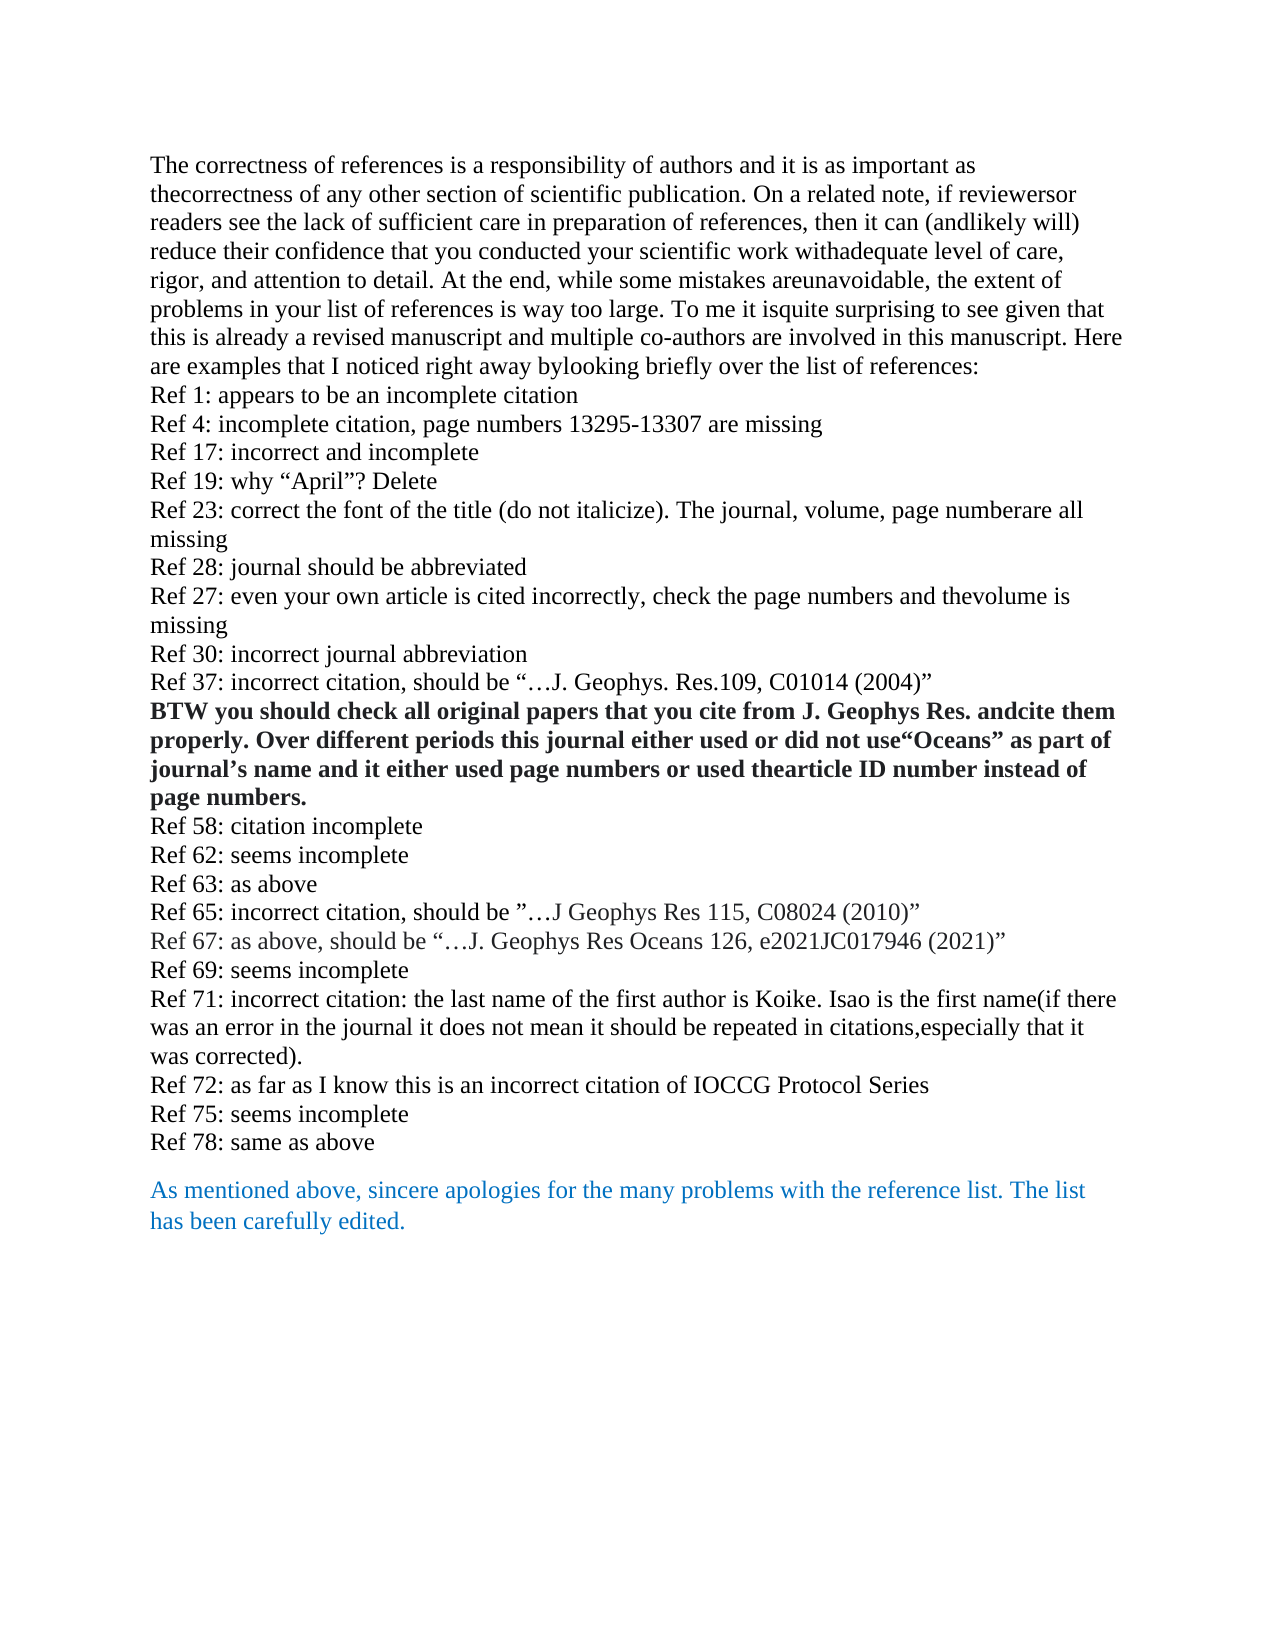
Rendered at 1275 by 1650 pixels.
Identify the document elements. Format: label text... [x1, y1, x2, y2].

text Ref 71: incorrect citation: the last name of the first author is Koike. Isao is the first name(if there was an error in the journal it does not mean it should be repeated in citations,especially that it was corrected). [150, 984, 1125, 1070]
text Ref 19: why “April”? Delete [150, 466, 1125, 495]
text Ref 4: incomplete citation, page numbers 13295-13307 are missing [150, 409, 1125, 437]
text Ref 23: correct the font of the title (do not italicize). The journal, volume, page numberare all missing [150, 495, 1125, 552]
text Ref 69: seems incomplete [150, 955, 1125, 984]
text As mentioned above, sincere apologies for the many problems with the reference list. The list has been carefully edited. [150, 1175, 1125, 1235]
text Ref 27: even your own article is cited incorrectly, check the page numbers and thevolume is missing [150, 581, 1125, 639]
text Ref 58: citation incomplete [150, 811, 1125, 840]
text Ref 28: journal should be abbreviated [150, 552, 1125, 581]
text Ref 67: as above, should be “…J. Geophys Res Oceans 126, e2021JC017946 (2021)” [150, 926, 1125, 955]
text Ref 1: appears to be an incomplete citation [150, 380, 1125, 409]
text Ref 65: incorrect citation, should be ”…J Geophys Res 115, C08024 (2010)” [150, 897, 1125, 926]
text Ref 72: as far as I know this is an incorrect citation of IOCCG Protocol Series [150, 1070, 1125, 1099]
text BTW you should check all original papers that you cite from J. Geophys Res. andcite them properly. Over different periods this journal either used or did not use“Oceans” as part of journal’s name and it either used page numbers or used thearticle ID number instead of page numbers. [150, 696, 1125, 811]
text Ref 62: seems incomplete [150, 840, 1125, 869]
text Ref 78: same as above [150, 1127, 1125, 1156]
text Ref 17: incorrect and incomplete [150, 437, 1125, 466]
text The correctness of references is a responsibility of authors and it is as important as thecorrectness of any other section of scientific publication. On a related note, if reviewersor readers see the lack of sufficient care in preparation of references, then it can (andlikely will) reduce their confidence that you conducted your scientific work withadequate level of care, rigor, and attention to detail. At the end, while some mistakes areunavoidable, the extent of problems in your list of references is way too large. To me it isquite surprising to see given that this is already a revised manuscript and multiple co-authors are involved in this manuscript. Here are examples that I noticed right away bylooking briefly over the list of references: [150, 150, 1125, 380]
text Ref 30: incorrect journal abbreviation [150, 639, 1125, 667]
text Ref 63: as above [150, 869, 1125, 897]
text Ref 75: seems incomplete [150, 1099, 1125, 1127]
text Ref 37: incorrect citation, should be “…J. Geophys. Res.109, C01014 (2004)” [150, 667, 1125, 696]
